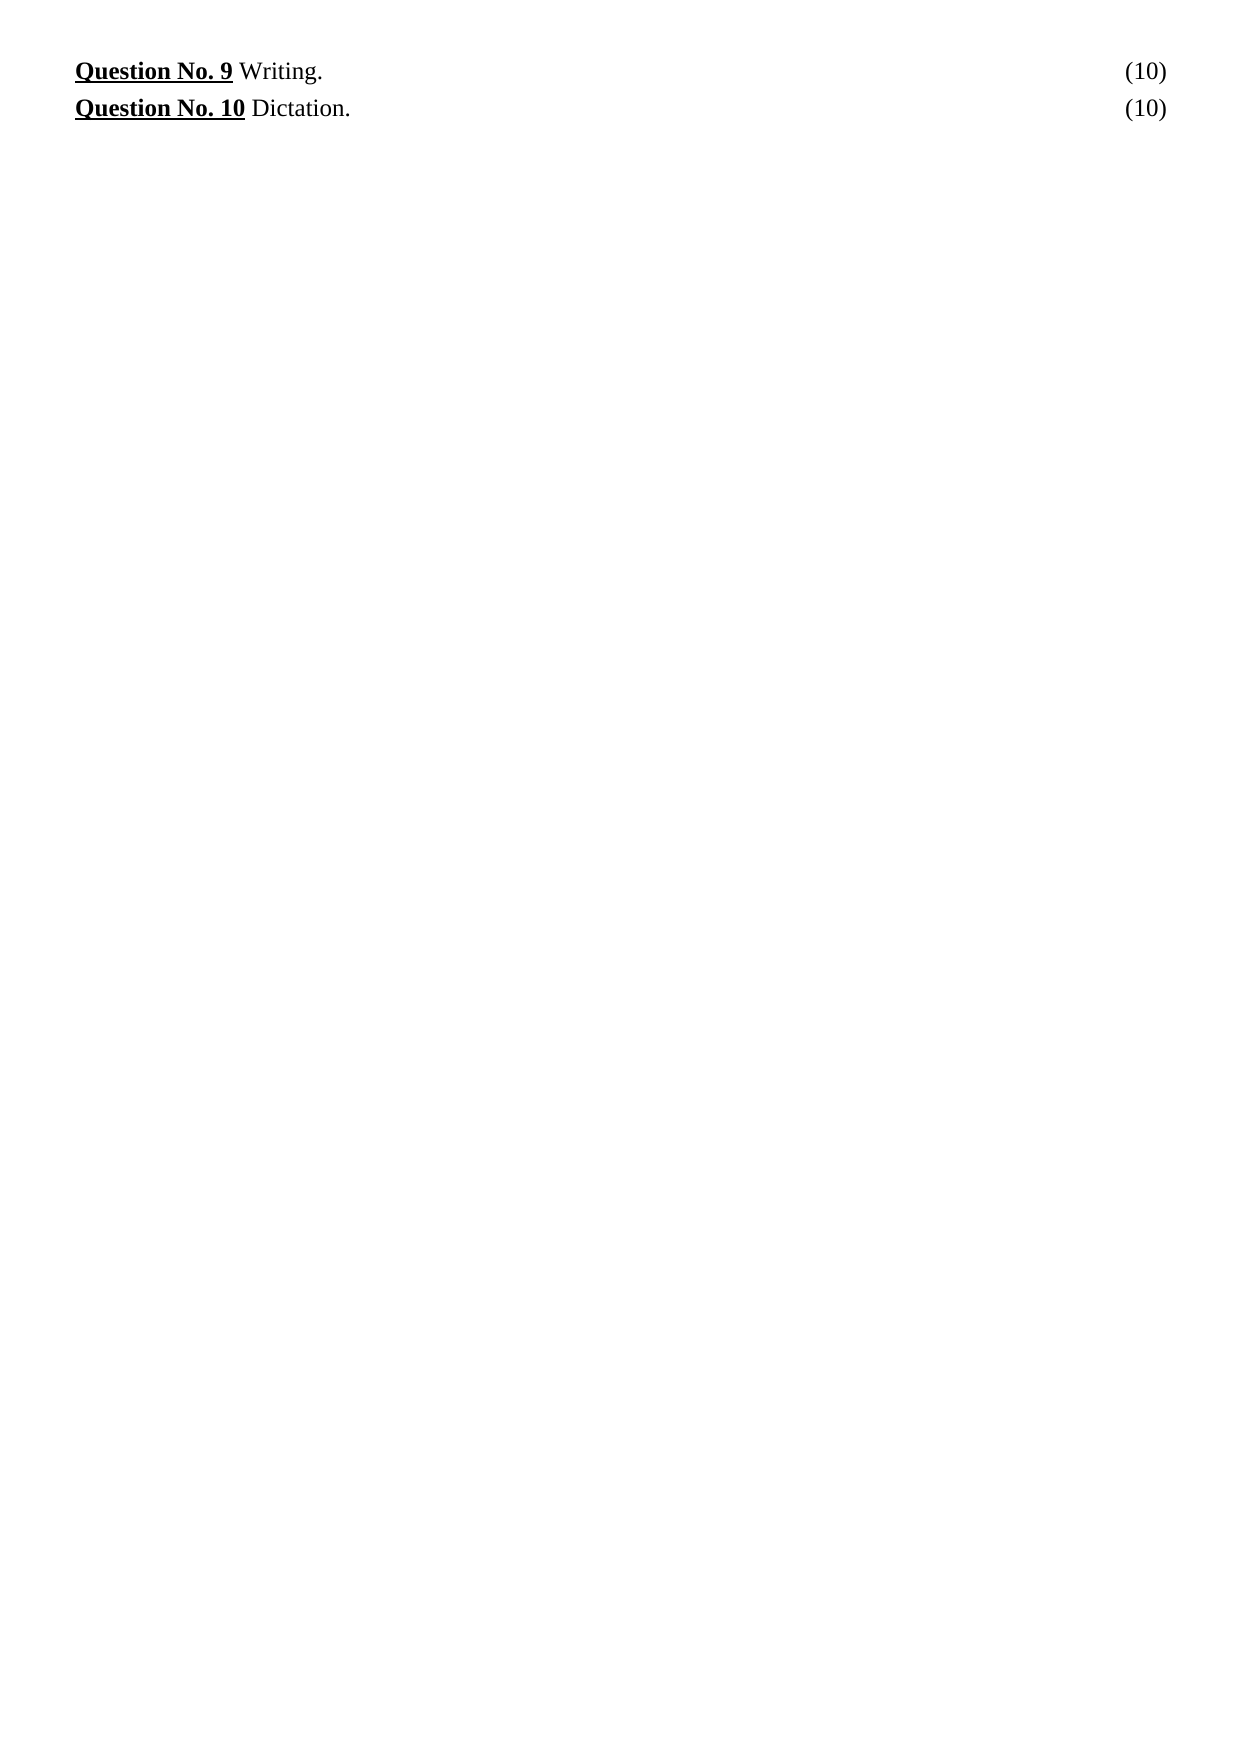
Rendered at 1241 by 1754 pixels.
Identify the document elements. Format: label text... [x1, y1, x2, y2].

text Question No. 10 Dictation. (10) [75, 93, 1172, 122]
text Question No. 9 Writing. (10) [75, 56, 1172, 85]
